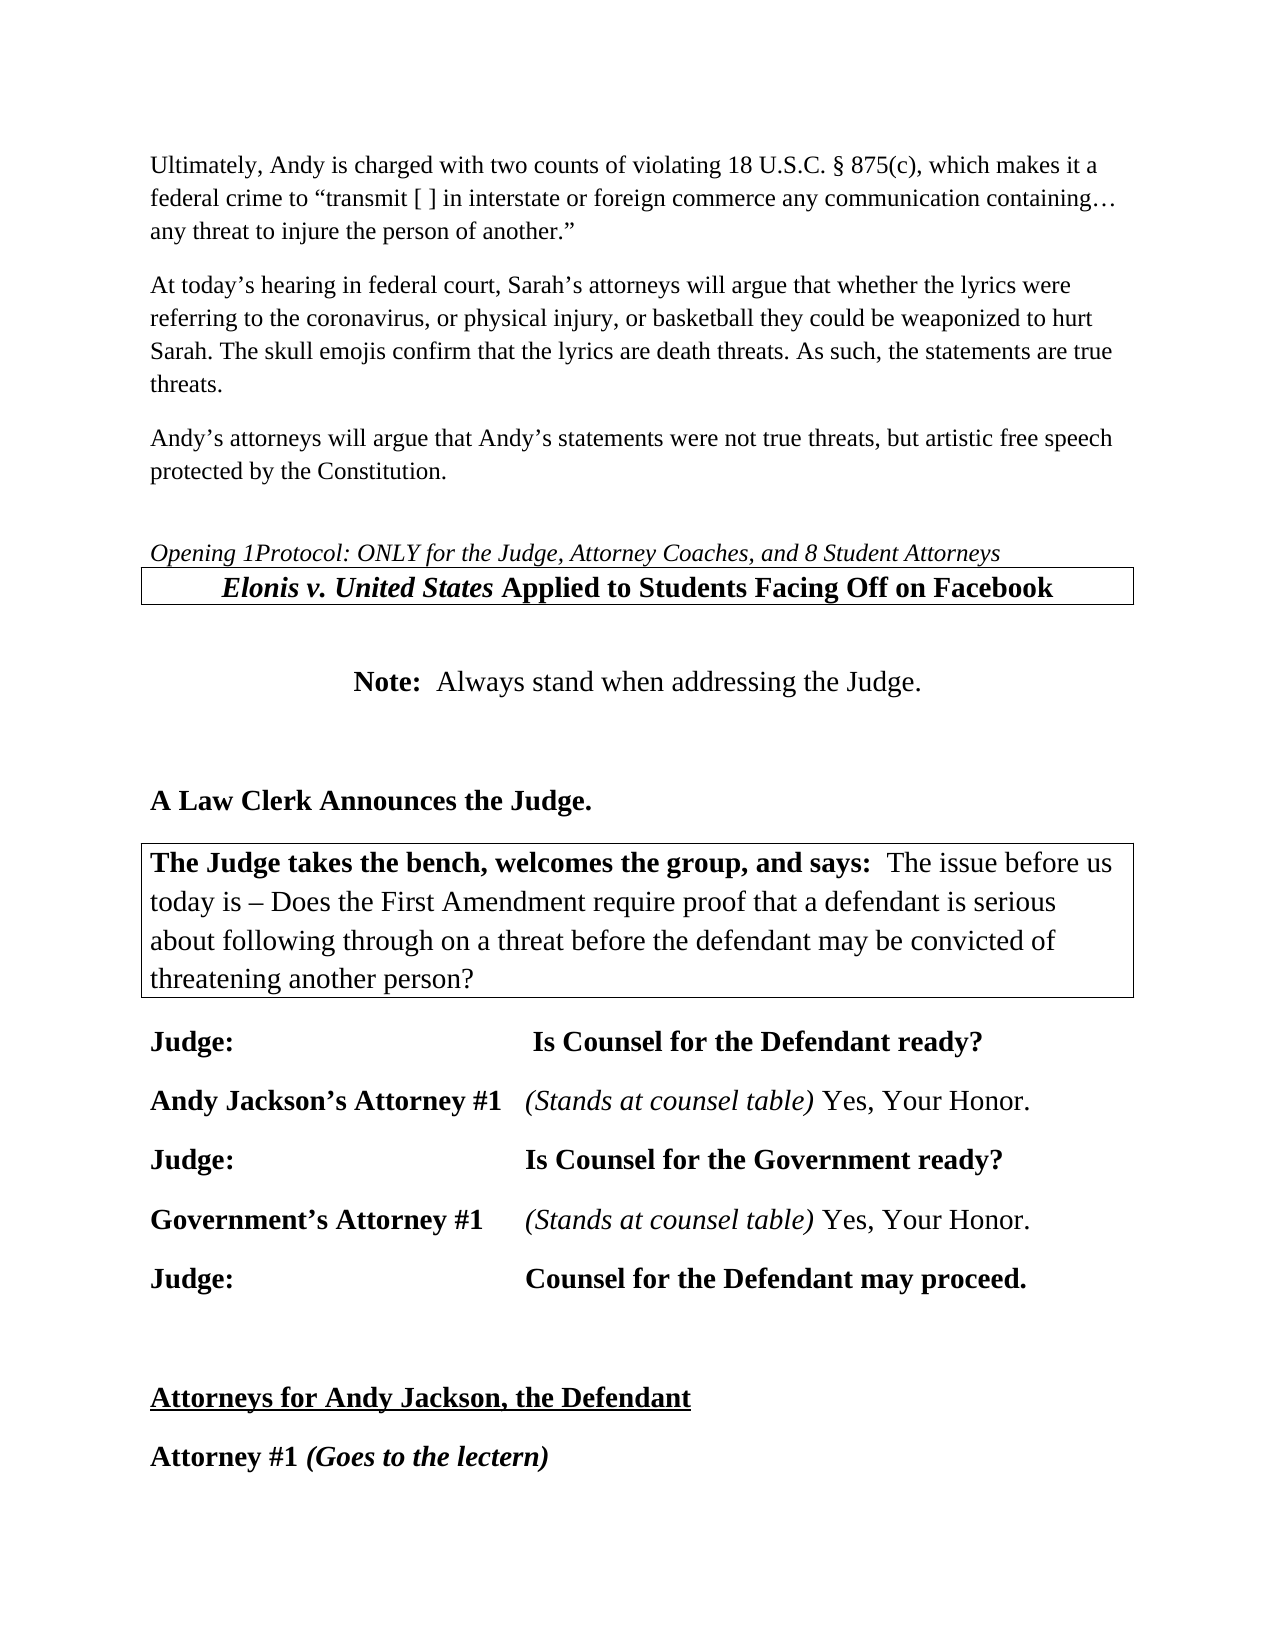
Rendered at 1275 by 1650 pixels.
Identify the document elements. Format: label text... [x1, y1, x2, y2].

text Attorneys for Andy Jackson, the Defendant [150, 1380, 1125, 1413]
text Note: Always stand when addressing the Judge. [150, 664, 1125, 698]
text Andy’s attorneys will argue that Andy’s statements were not true threats, but artistic free speech protected by the Constitution. [150, 423, 1125, 484]
text A Law Clerk Announces the Judge. [150, 783, 1125, 817]
text The Judge takes the bench, welcomes the group, and says: The issue before us today is – Does the First Amendment require proof that a defendant is serious about following through on a threat before the defendant may be convicted of threatening another person? [142, 844, 1133, 997]
text Judge : Is Counsel for the Government ready? [150, 1142, 1125, 1176]
text At today’s hearing in federal court, Sarah’s attorneys will argue that whether the lyrics were referring to the coronavirus, or physical injury, or basketball they could be weaponized to hurt Sarah. The skull emojis confirm that the lyrics are death threats. As such, the statements are true threats. [150, 270, 1125, 398]
text Andy Jackson’s Attorney #1 (Stands at counsel table) Yes, Your Honor. [150, 1083, 1125, 1117]
text Government’s Attorney #1 (Stands at counsel table) Yes, Your Honor. [150, 1202, 1125, 1235]
text Judge: Is Counsel for the Defendant ready? [150, 1024, 1125, 1057]
text Ultimately, Andy is charged with two counts of violating 18 U.S.C. § 875(c), which makes it a federal crime to “transmit [ ] in interstate or foreign commerce any communication containing…any threat to injure the person of another.” [150, 150, 1125, 245]
text Attorney #1 (Goes to the lectern) [150, 1439, 1125, 1473]
text Judge: Counsel for the Defendant may proceed. [150, 1261, 1125, 1295]
text Elonis v. United States Applied to Students Facing Off on Facebook [142, 568, 1133, 604]
text Opening Protocol: ONLY for the Judge, Attorney Coaches, and 8 Student Attorneys [150, 538, 1125, 567]
